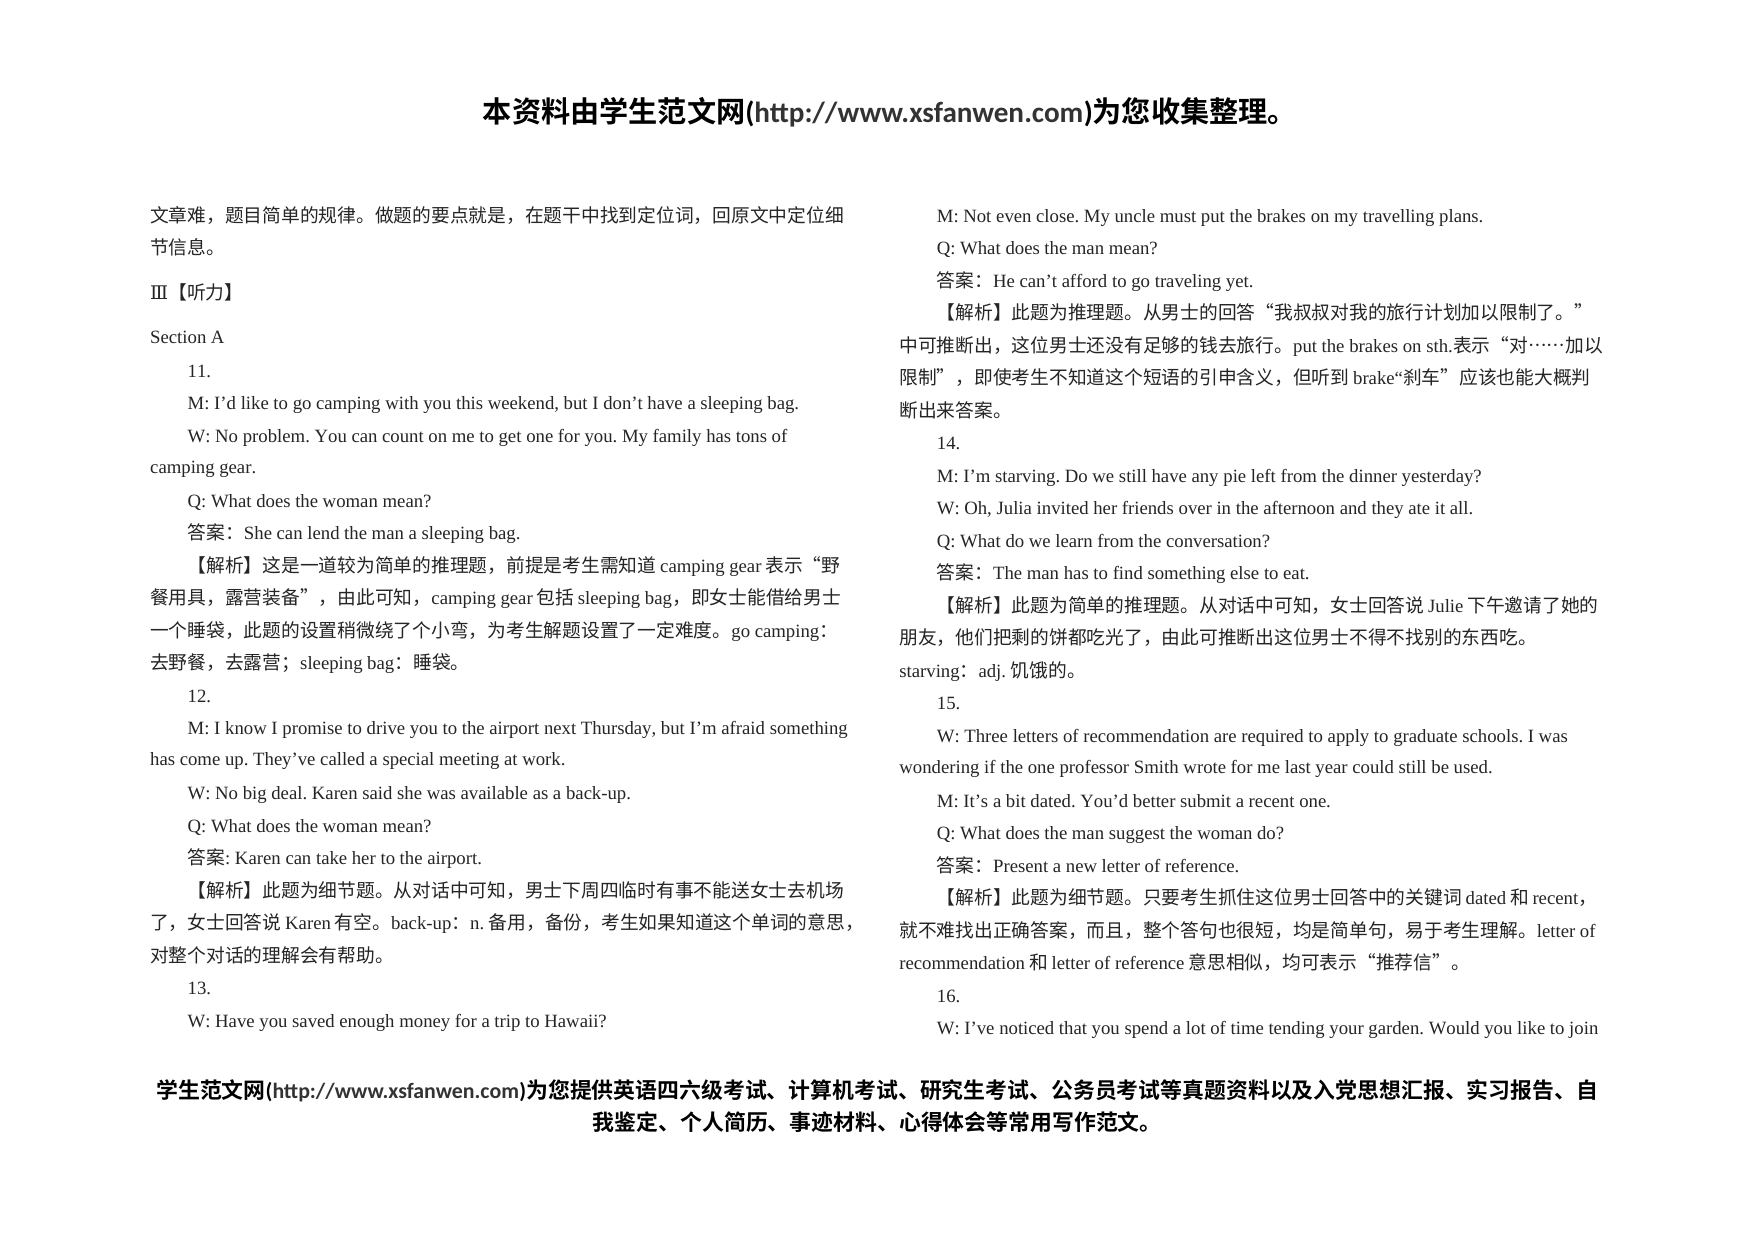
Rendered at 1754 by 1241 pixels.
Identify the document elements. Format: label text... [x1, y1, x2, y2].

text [899, 198, 1604, 1043]
text Ⅲ【听力】 [150, 275, 855, 308]
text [150, 320, 855, 1035]
